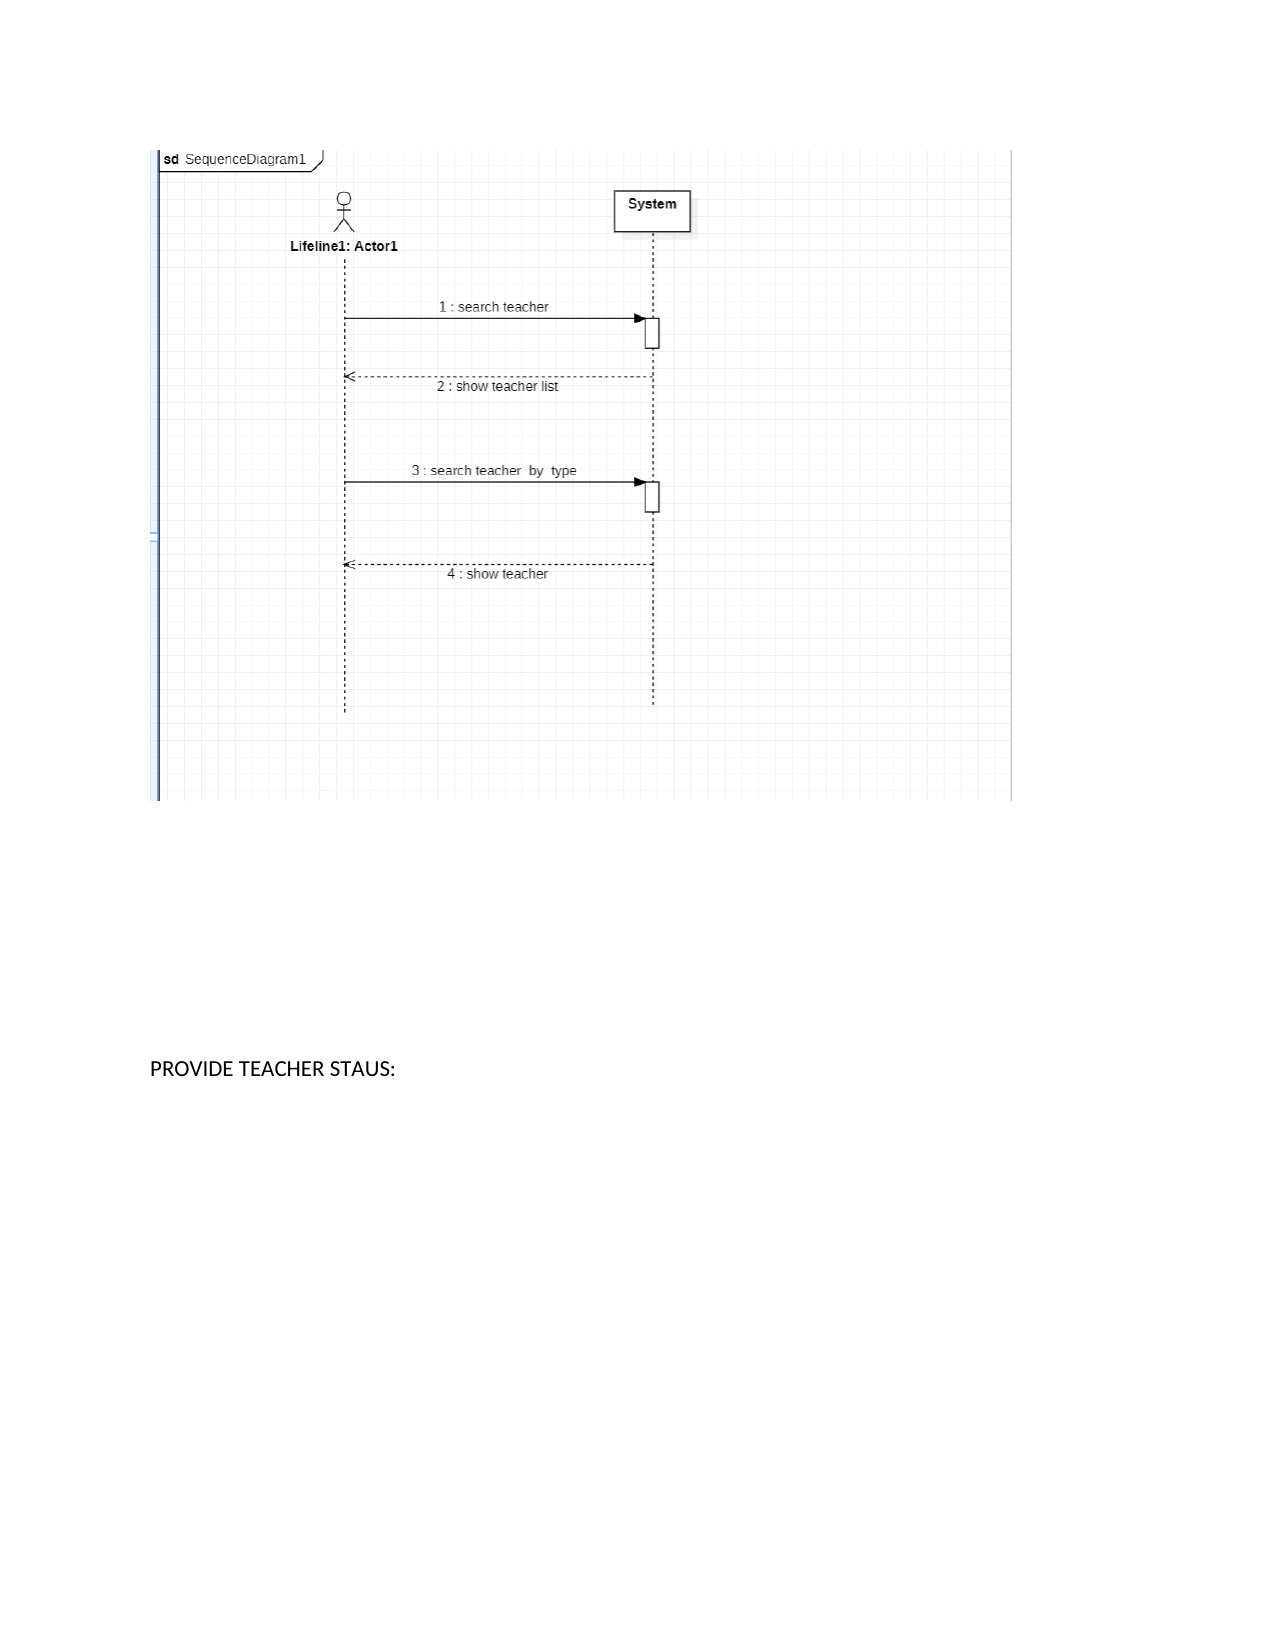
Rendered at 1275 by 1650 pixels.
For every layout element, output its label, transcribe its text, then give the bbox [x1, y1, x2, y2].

picture [150, 150, 1012, 801]
text PROVIDE TEACHER STAUS: [150, 1054, 1125, 1082]
